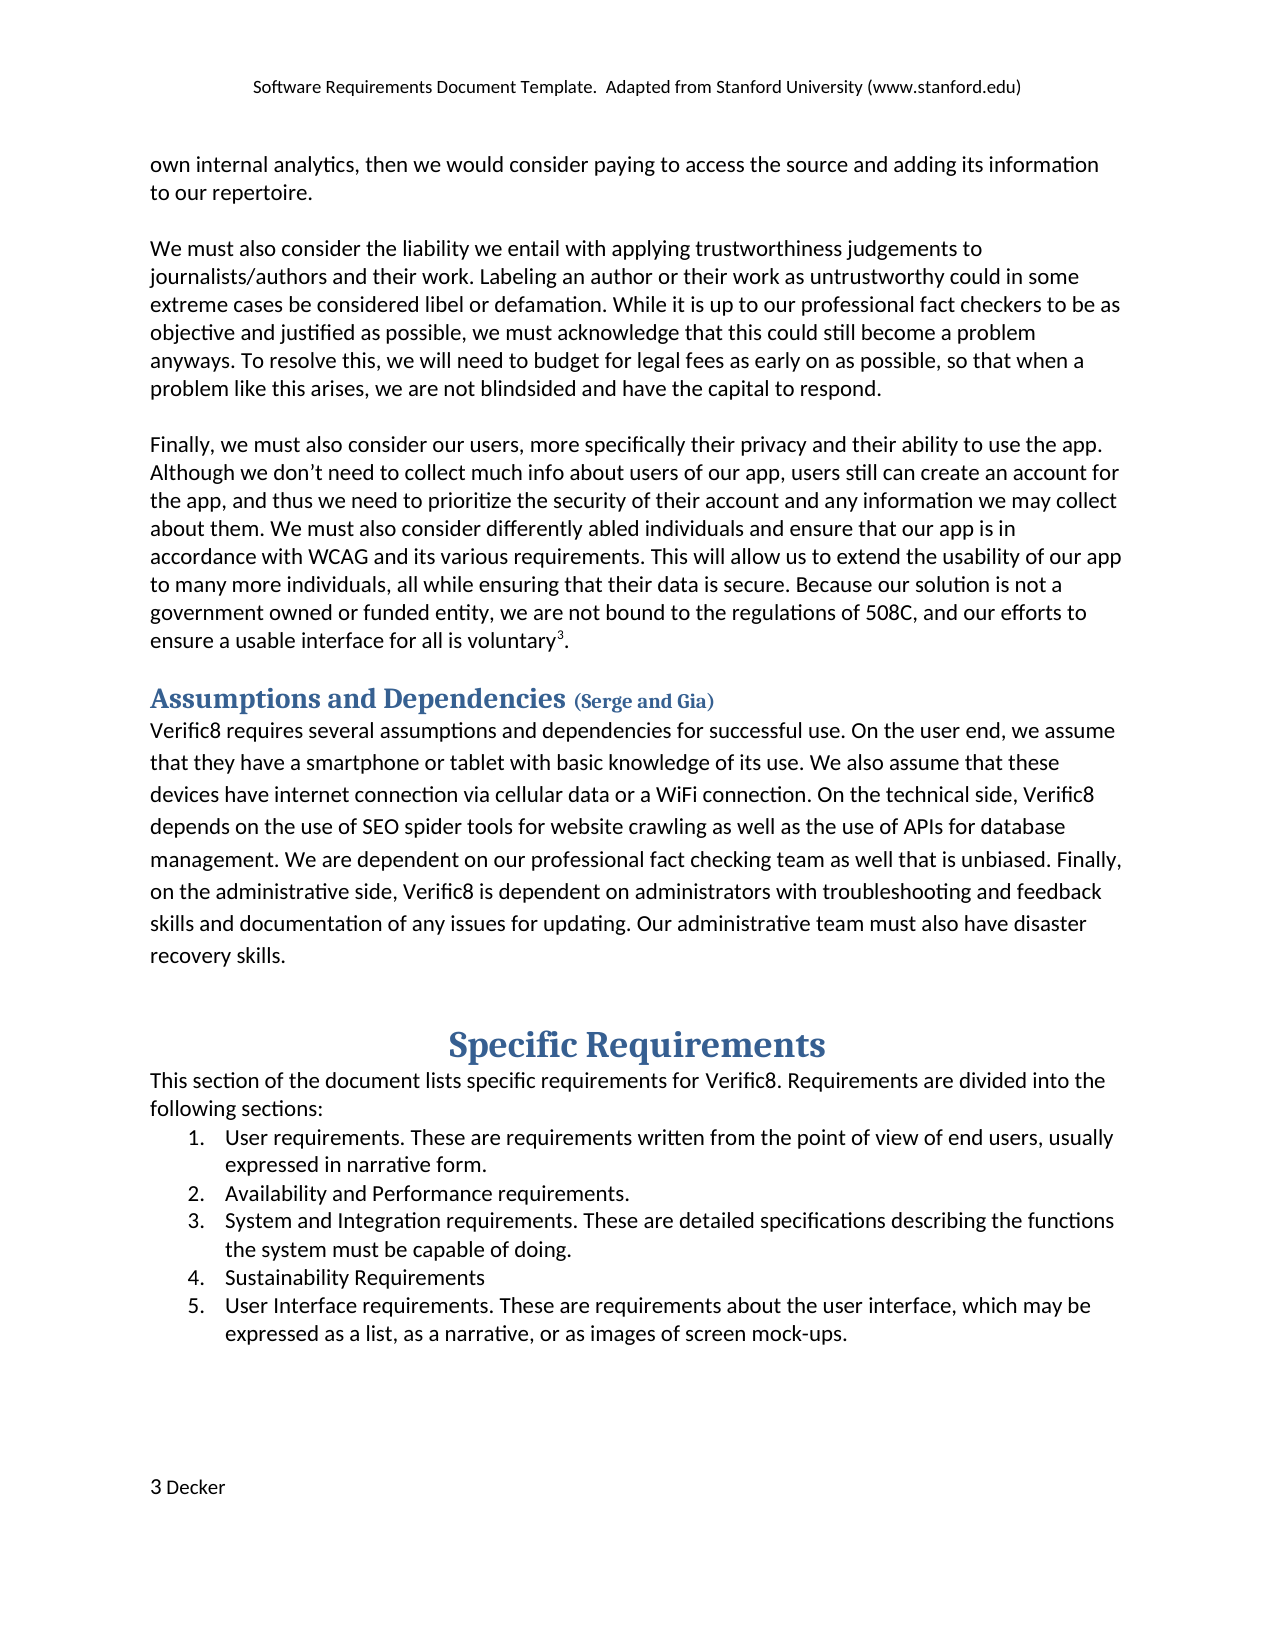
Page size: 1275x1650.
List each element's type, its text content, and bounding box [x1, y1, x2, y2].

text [150, 150, 1125, 206]
text We must also consider the liability we entail with applying trustworthiness judgements to journalists/authors and their work. Labeling an author or their work as untrustworthy could in some extreme cases be considered libel or defamation. While it is up to our professional fact checkers to be as objective and justified as possible, we must acknowledge that this could still become a problem anyways. To resolve this, we will need to budget for legal fees as early on as possible, so that when a problem like this arises, we are not blindsided and have the capital to respond. [150, 234, 1125, 402]
list Availability and Performance requirements. [187, 1179, 1125, 1207]
text Verific8 requires several assumptions and dependencies for successful use. On the user end, we assume that they have a smartphone or tablet with basic knowledge of its use. We also assume that these devices have internet connection via cellular data or a WiFi connection. On the technical side, Verific8 depends on the use of SEO spider tools for website crawling as well as the use of APIs for database management. We are dependent on our professional fact checking team as well that is unbiased. Finally, on the administrative side, Verific8 is dependent on administrators with troubleshooting and feedback skills and documentation of any issues for updating. Our administrative team must also have disaster recovery skills. [150, 716, 1125, 969]
text This section of the document lists specific requirements for Verific8. Requirements are divided into the following sections: [150, 1067, 1125, 1123]
list User requirements. These are requirements written from the point of view of end users, usually expressed in narrative form. [187, 1123, 1125, 1179]
subtitle Assumptions and Dependencies (Serge and Gia) [150, 682, 1125, 716]
list Sustainability Requirements [187, 1263, 1125, 1291]
text Finally, we must also consider our users, more specifically their privacy and their ability to use the app. Although we don’t need to collect much info about users of our app, users still can create an account for the app, and thus we need to prioritize the security of their account and any information we may collect about them. We must also consider differently abled individuals and ensure that our app is in accordance with WCAG and its various requirements. This will allow us to extend the usability of our app to many more individuals, all while ensuring that their data is secure. Because our solution is not a government owned or funded entity, we are not bound to the regulations of 508C, and our efforts to ensure a usable interface for all is voluntary. [150, 430, 1125, 654]
subtitle Specific Requirements [150, 1023, 1125, 1067]
list User Interface requirements. These are requirements about the user interface, which may be expressed as a list, as a narrative, or as images of screen mock-ups. [187, 1291, 1125, 1347]
list System and Integration requirements. These are detailed specifications describing the functions the system must be capable of doing. [187, 1207, 1125, 1263]
